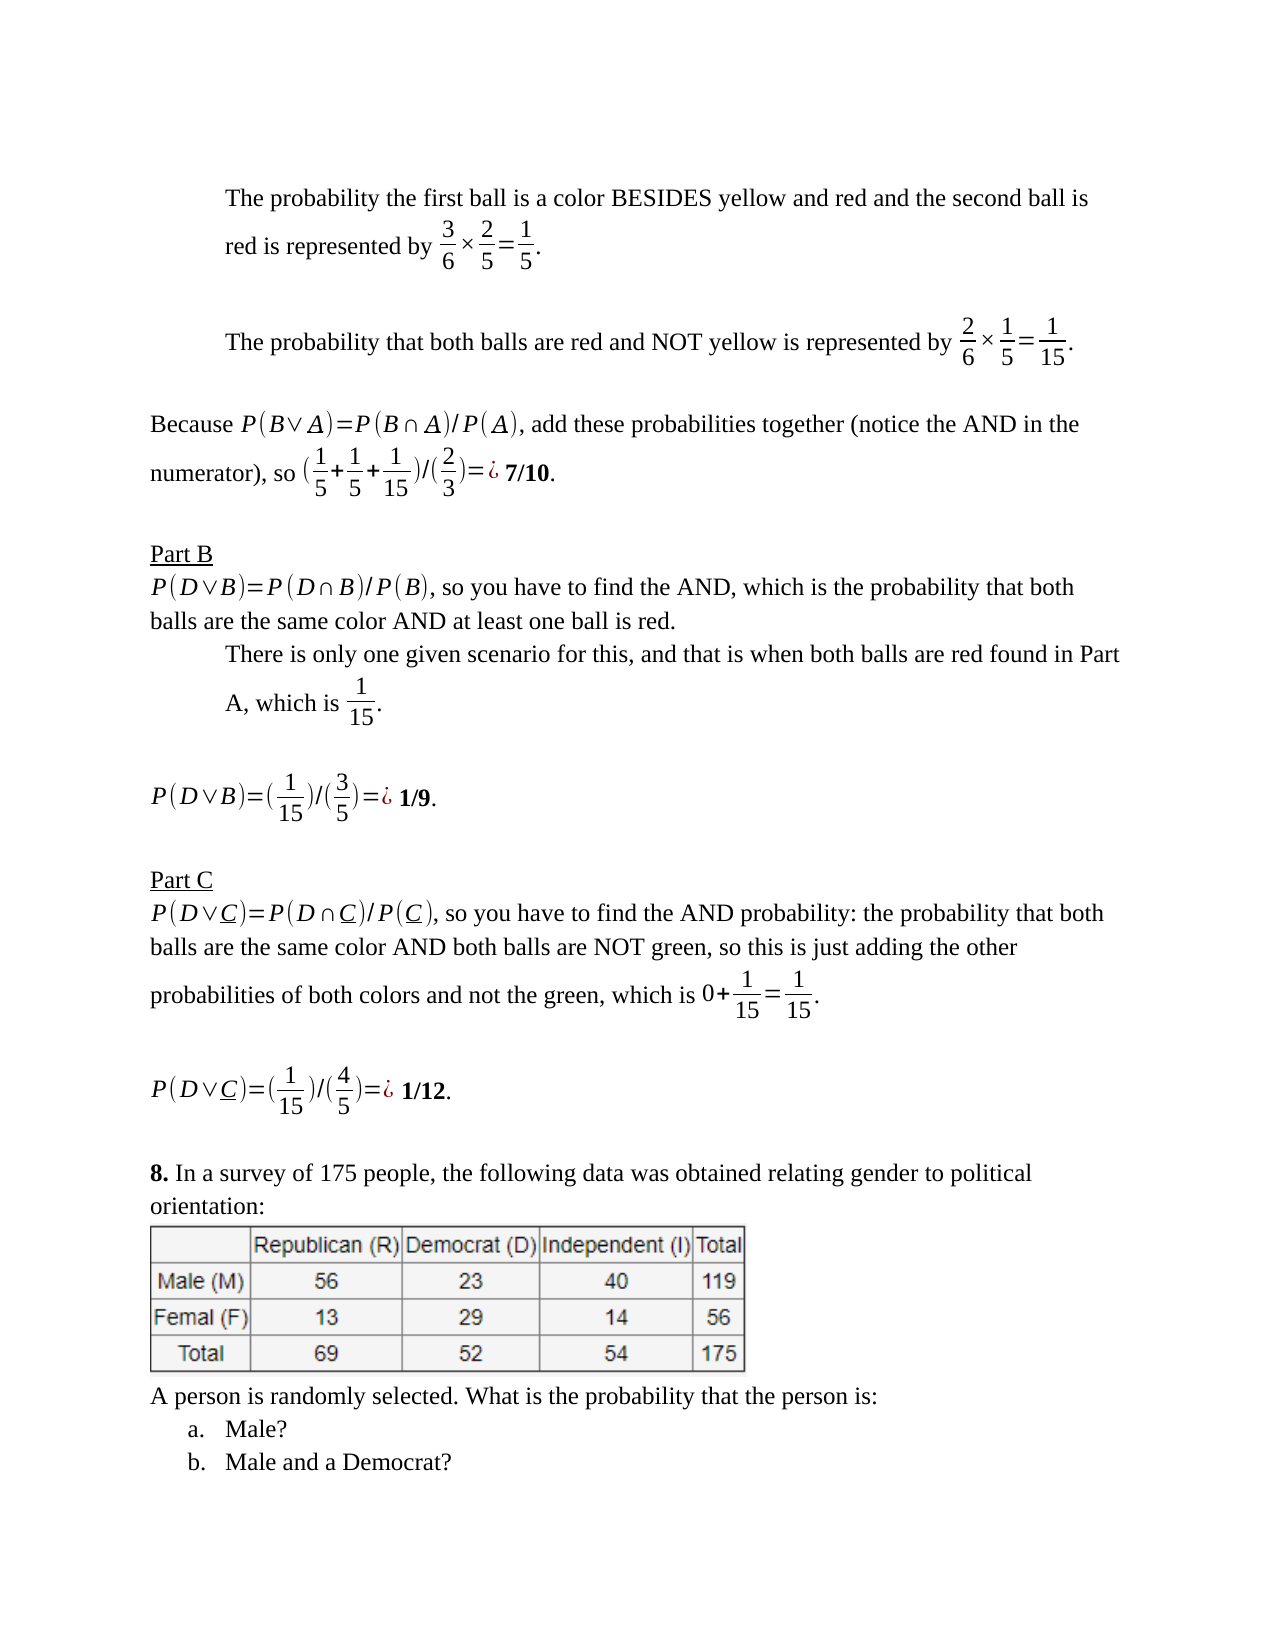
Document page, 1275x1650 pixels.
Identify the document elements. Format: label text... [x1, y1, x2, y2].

text A person is randomly selected. What is the probability that the person is: [150, 1381, 1125, 1410]
text , so you have to find the AND probability: the probability that both balls are the same color AND both balls are NOT green, so this is just adding the other probabilities of both colors and not the green, which is . [150, 898, 1125, 1024]
list Male and a Democrat? [187, 1447, 1125, 1476]
list Male? [187, 1414, 1125, 1443]
text There is only one given scenario for this, and that is when both balls are red found in Part A, which is . [225, 639, 1125, 731]
text Part C [150, 865, 1125, 894]
text 1/9. [150, 769, 1125, 828]
text Because , add these probabilities together (notice the AND in the numerator), so 7/10. [150, 408, 1125, 502]
text The probability the first ball is a color BESIDES yellow and red and the second ball is red is represented by . [225, 183, 1125, 275]
text Part B [150, 539, 1125, 568]
text 1/12. [150, 1062, 1125, 1121]
text The probability that both balls are red and NOT yellow is represented by . [225, 312, 1125, 371]
text , so you have to find the AND, which is the probability that both balls are the same color AND at least one ball is red. [150, 572, 1125, 635]
text 8. In a survey of 175 people, the following data was obtained relating gender to political orientation: [150, 1158, 1125, 1220]
picture [150, 1223, 747, 1377]
